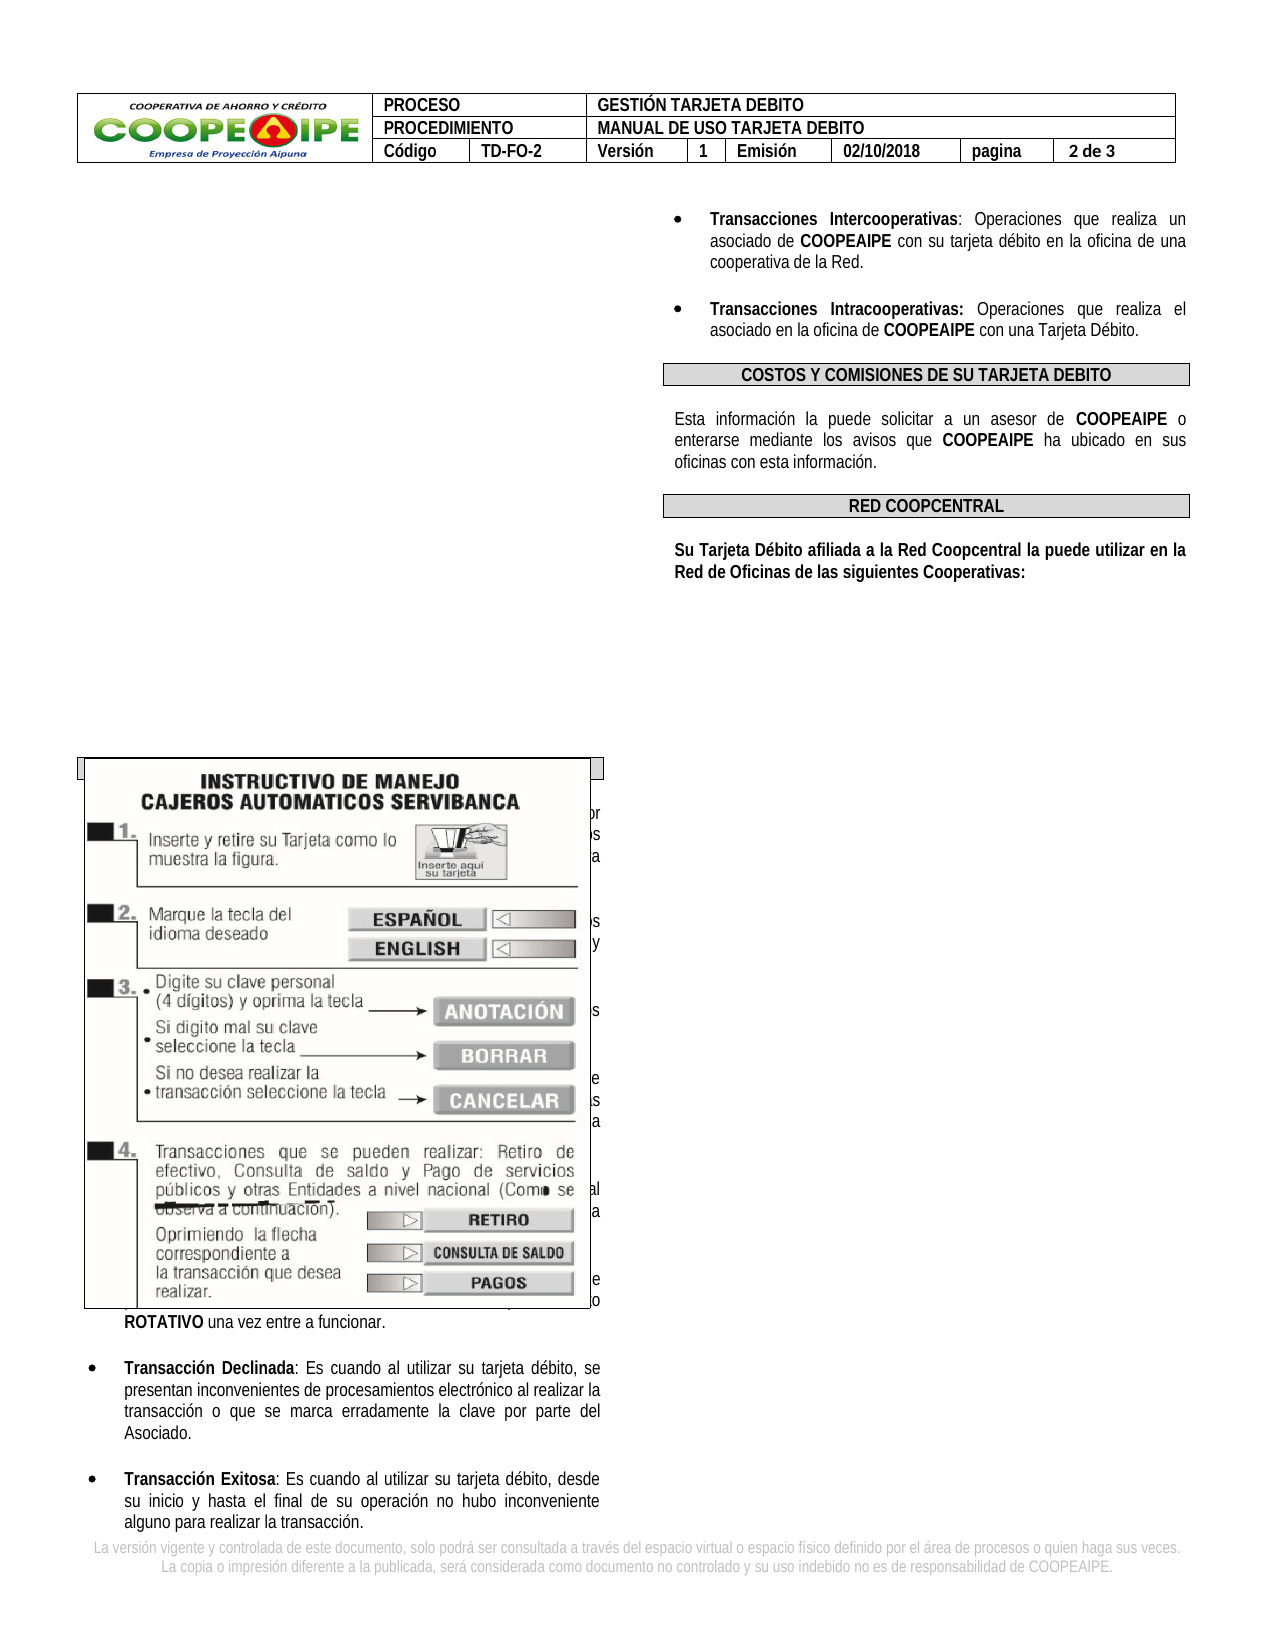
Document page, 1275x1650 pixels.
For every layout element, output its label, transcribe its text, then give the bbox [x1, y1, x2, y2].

list Transacciones Intercooperativas: Operaciones que realiza un asociado de COOPEAIPE con su tarjeta débito en la oficina de una cooperativa de la Red. [674, 208, 1186, 273]
picture [85, 759, 590, 1308]
table_header COSTOS Y COMISIONES DE SU TARJETA DEBITO [664, 364, 1189, 385]
list Transacciones Intracooperativas: Operaciones que realiza el asociado en la oficina de COOPEAIPE con una Tarjeta Débito. [674, 298, 1186, 341]
text Esta información la puede solicitar a un asesor de COOPEAIPE o enterarse mediante los avisos que COOPEAIPE ha ubicado en sus oficinas con esta información. [674, 408, 1186, 472]
list Transacción Declinada: Es cuando al utilizar su tarjeta débito, se presentan inconvenientes de procesamientos electrónico al realizar la transacción o que se marca erradamente la clave por parte del Asociado. [89, 1357, 601, 1443]
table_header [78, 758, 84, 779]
picture [88, 96, 364, 160]
table_header RED COOPCENTRAL [664, 495, 1189, 517]
text Su Tarjeta Débito afiliada a la Red Coopcentral la puede utilizar en la Red de Oficinas de las siguientes Cooperativas: [674, 539, 1186, 582]
list Transacción Exitosa: Es cuando al utilizar su tarjeta débito, desde su inicio y hasta el final de su operación no hubo inconveniente alguno para realizar la transacción. [89, 1468, 601, 1533]
list Cuenta Corriente: Es la opción en el cajero automático que le permite al asociado de COOPEAIPE hacer uso del cupo de crédito ROTATIVO una vez entre a funcionar. [89, 1267, 601, 1332]
